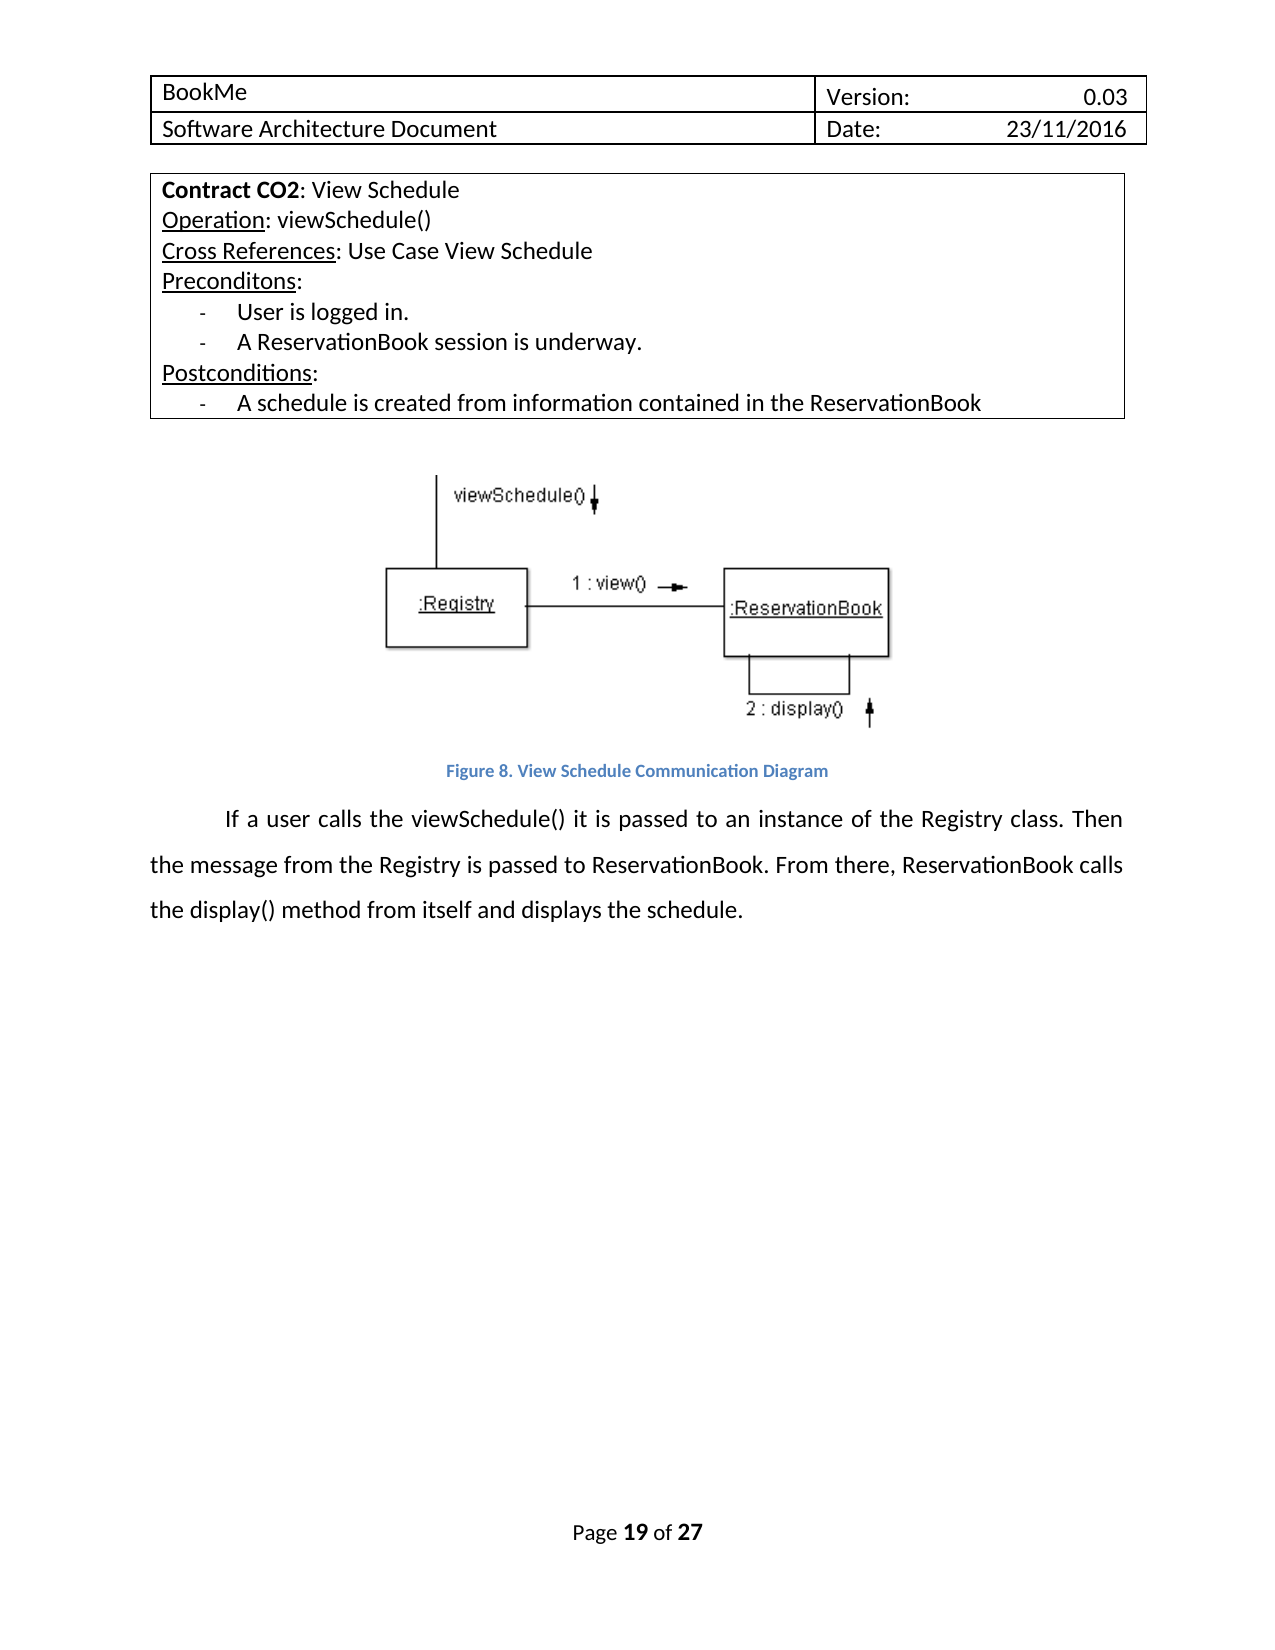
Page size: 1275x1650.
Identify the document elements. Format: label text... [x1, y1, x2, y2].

picture [363, 475, 912, 735]
text Figure 8. View Schedule Communication Diagram [150, 759, 1125, 782]
table_header Contract CO2: View Schedule Operation: viewSchedule() Cross References: Use Case View Schedule Preconditons: User is logged in. A ReservationBook session is underway. Postconditions: A schedule is created from information contained in the ReservationBook [151, 174, 1124, 418]
text If a user calls the viewSchedule() it is passed to an instance of the Registry class. Then the message from the Registry is passed to ReservationBook. From there, ReservationBook calls the display() method from itself and displays the schedule. [150, 803, 1125, 925]
